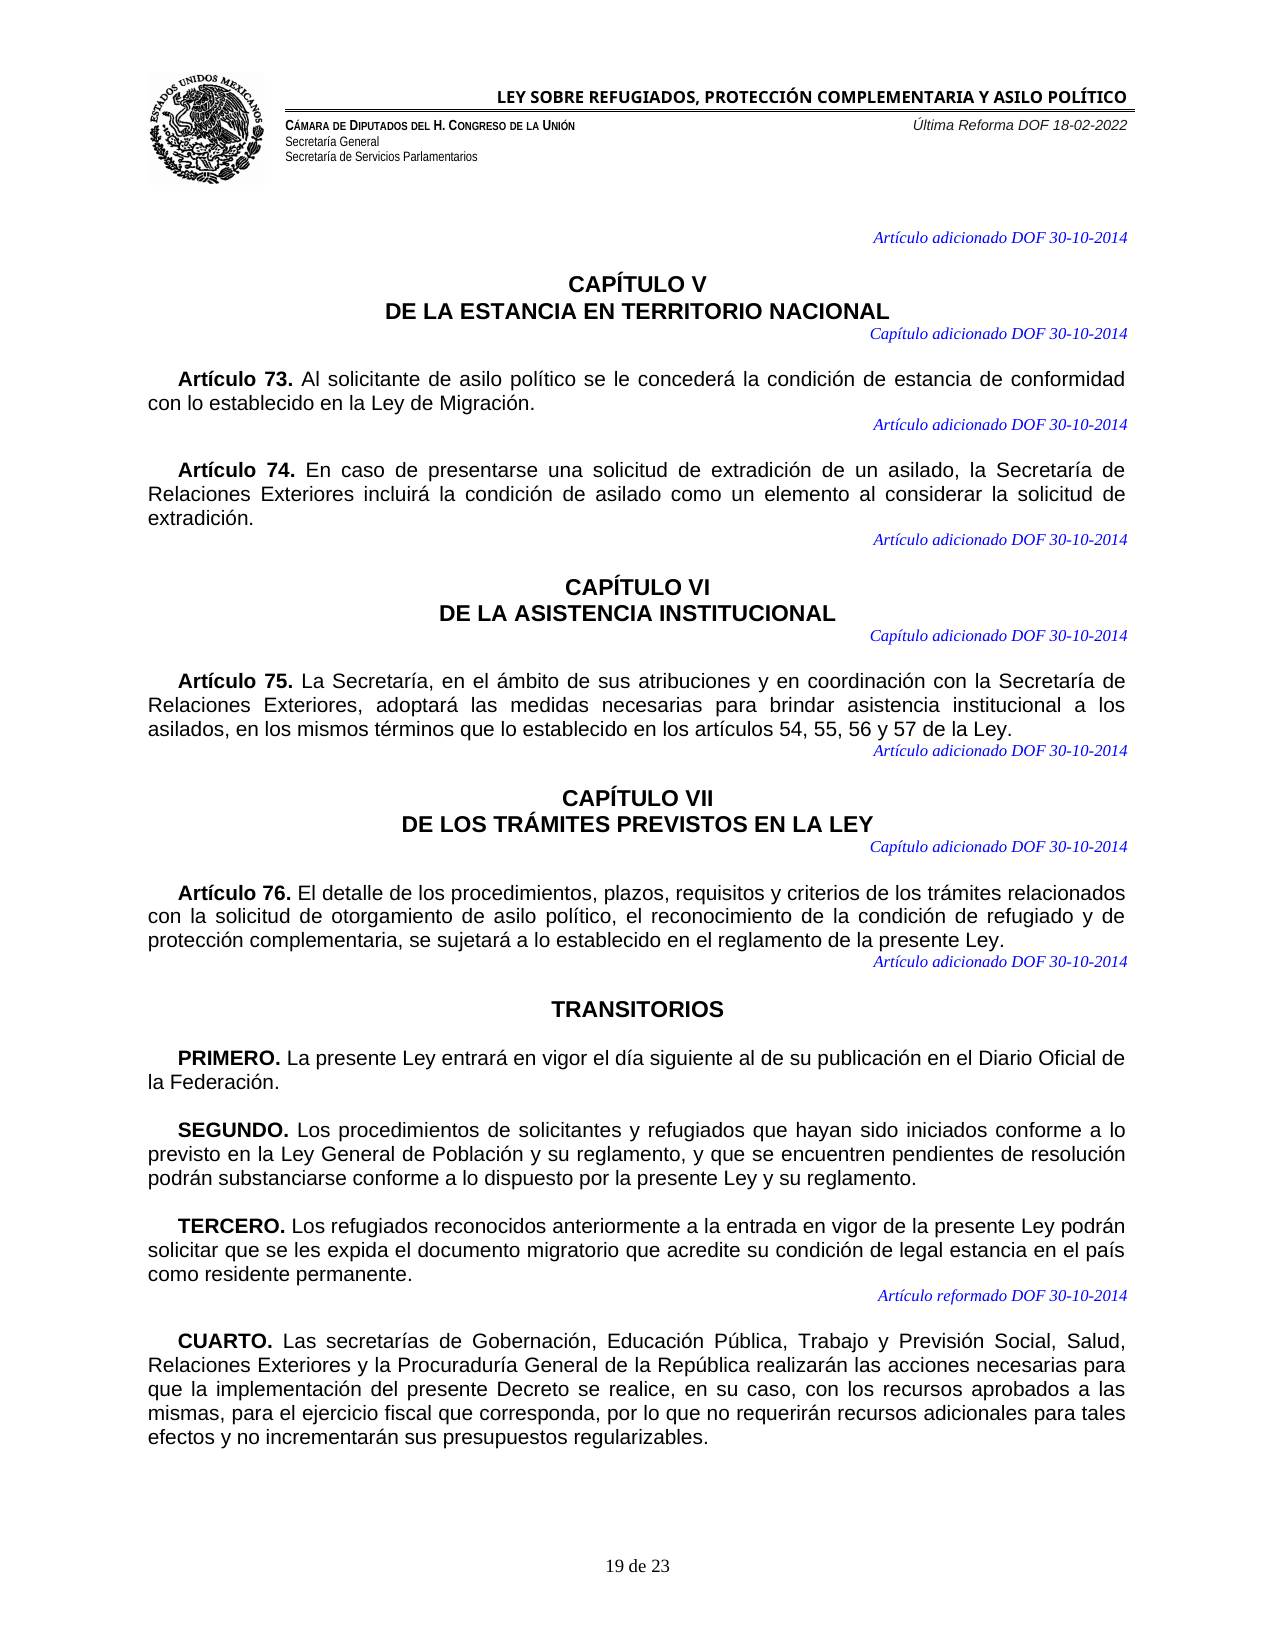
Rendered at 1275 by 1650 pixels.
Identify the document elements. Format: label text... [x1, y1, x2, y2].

text Artículo reformado DOF 30-10-2014 [148, 1285, 1127, 1304]
text Artículo 73. Al solicitante de asilo político se le concederá la condición de estancia de conformidad con lo establecido en la Ley de Migración. [148, 367, 1127, 415]
text DE LA ASISTENCIA INSTITUCIONAL [148, 600, 1127, 626]
text Artículo adicionado DOF 30-10-2014 [148, 952, 1127, 971]
text PRIMERO. La presente Ley entrará en vigor el día siguiente al de su publicación en el Diario Oficial de la Federación. [148, 1046, 1127, 1094]
text CAPÍTULO VII [148, 784, 1127, 811]
text CAPÍTULO V [148, 271, 1127, 298]
text Artículo adicionado DOF 30-10-2014 [148, 228, 1127, 247]
text TERCERO. Los refugiados reconocidos anteriormente a la entrada en vigor de la presente Ley podrán solicitar que se les expida el documento migratorio que acredite su condición de legal estancia en el país como residente permanente. [148, 1213, 1127, 1285]
text CAPÍTULO VI [148, 573, 1127, 600]
text SEGUNDO. Los procedimientos de solicitantes y refugiados que hayan sido iniciados conforme a lo previsto en la Ley General de Población y su reglamento, y que se encuentren pendientes de resolución podrán substanciarse conforme a lo dispuesto por la presente Ley y su reglamento. [148, 1118, 1127, 1189]
text Artículo adicionado DOF 30-10-2014 [148, 741, 1127, 760]
text Artículo 75. La Secretaría, en el ámbito de sus atribuciones y en coordinación con la Secretaría de Relaciones Exteriores, adoptará las medidas necesarias para brindar asistencia institucional a los asilados, en los mismos términos que lo establecido en los artículos 54, 55, 56 y 57 de la Ley. [148, 669, 1127, 741]
text Artículo 76. El detalle de los procedimientos, plazos, requisitos y criterios de los trámites relacionados con la solicitud de otorgamiento de asilo político, el reconocimiento de la condición de refugiado y de protección complementaria, se sujetará a lo establecido en el reglamento de la presente Ley. [148, 880, 1127, 952]
text DE LOS TRÁMITES PREVISTOS EN LA LEY [148, 811, 1127, 837]
text DE LA ESTANCIA EN TERRITORIO NACIONAL [148, 298, 1127, 324]
text TRANSITORIOS [148, 996, 1127, 1022]
text Artículo adicionado DOF 30-10-2014 [148, 530, 1127, 549]
text CUARTO. Las secretarías de Gobernación, Educación Pública, Trabajo y Previsión Social, Salud, Relaciones Exteriores y la Procuraduría General de la República realizarán las acciones necesarias para que la implementación del presente Decreto se realice, en su caso, con los recursos aprobados a las mismas, para el ejercicio fiscal que corresponda, por lo que no requerirán recursos adicionales para tales efectos y no incrementarán sus presupuestos regularizables. [148, 1329, 1127, 1448]
text Artículo adicionado DOF 30-10-2014 [148, 415, 1127, 434]
text Capítulo adicionado DOF 30-10-2014 [148, 324, 1127, 343]
text Capítulo adicionado DOF 30-10-2014 [148, 837, 1127, 856]
text Capítulo adicionado DOF 30-10-2014 [148, 626, 1127, 645]
text Artículo 74. En caso de presentarse una solicitud de extradición de un asilado, la Secretaría de Relaciones Exteriores incluirá la condición de asilado como un elemento al considerar la solicitud de extradición. [148, 458, 1127, 530]
